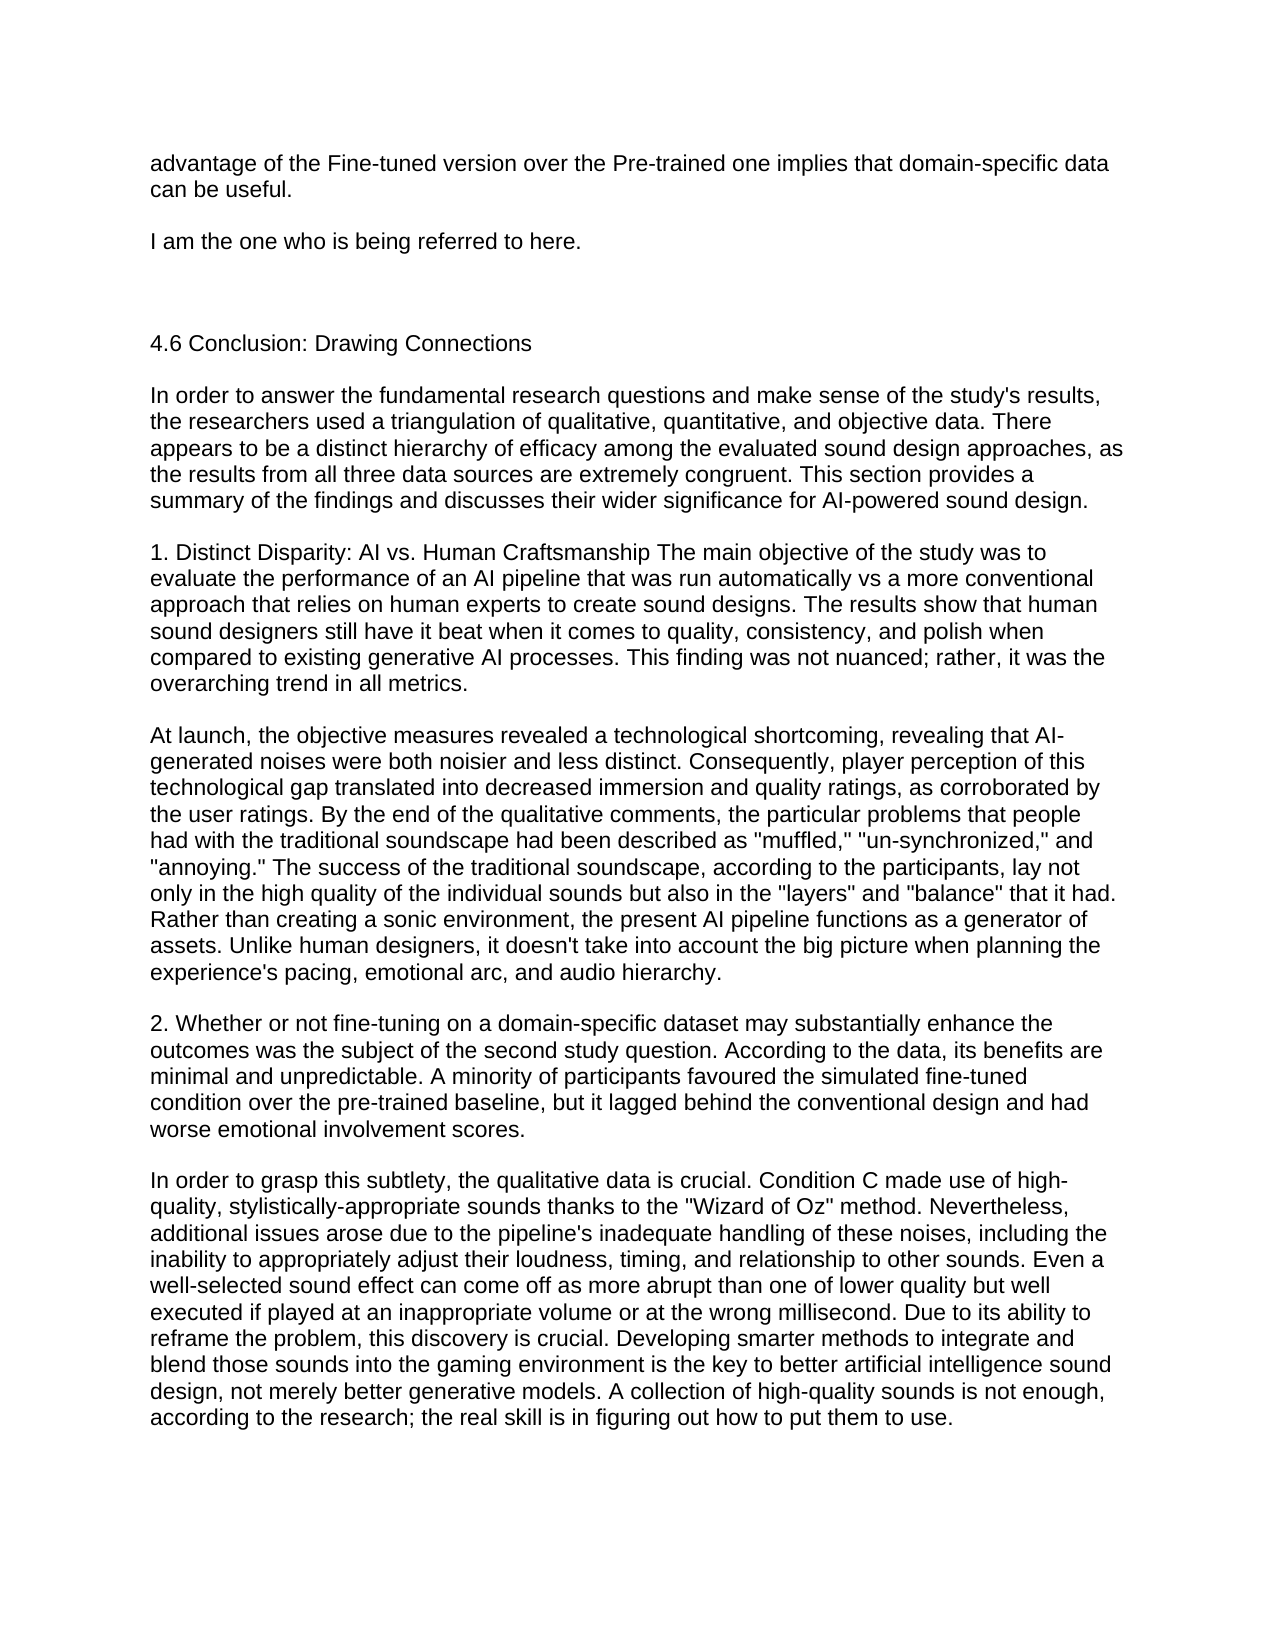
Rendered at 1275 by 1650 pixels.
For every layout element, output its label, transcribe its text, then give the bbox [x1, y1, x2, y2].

text 2. Whether or not fine-tuning on a domain-specific dataset may substantially enhance the outcomes was the subject of the second study question. According to the data, its benefits are minimal and unpredictable. A minority of participants favoured the simulated fine-tuned condition over the pre-trained baseline, but it lagged behind the conventional design and had worse emotional involvement scores. [150, 1010, 1125, 1142]
text In order to grasp this subtlety, the qualitative data is crucial. Condition C made use of high-quality, stylistically-appropriate sounds thanks to the "Wizard of Oz" method. Nevertheless, additional issues arose due to the pipeline's inadequate handling of these noises, including the inability to appropriately adjust their loudness, timing, and relationship to other sounds. Even a well-selected sound effect can come off as more abrupt than one of lower quality but well executed if played at an inappropriate volume or at the wrong millisecond. Due to its ability to reframe the problem, this discovery is crucial. Developing smarter methods to integrate and blend those sounds into the gaming environment is the key to better artificial intelligence sound design, not merely better generative models. A collection of high-quality sounds is not enough, according to the research; the real skill is in figuring out how to put them to use. [150, 1167, 1125, 1431]
text 4.6 Conclusion: Drawing Connections [150, 330, 1125, 357]
text At launch, the objective measures revealed a technological shortcoming, revealing that AI-generated noises were both noisier and less distinct. Consequently, player perception of this technological gap translated into decreased immersion and quality ratings, as corroborated by the user ratings. By the end of the qualitative comments, the particular problems that people had with the traditional soundscape had been described as "muffled," "un-synchronized," and "annoying." The success of the traditional soundscape, according to the participants, lay not only in the high quality of the individual sounds but also in the "layers" and "balance" that it had. Rather than creating a sonic environment, the present AI pipeline functions as a generator of assets. Unlike human designers, it doesn't take into account the big picture when planning the experience's pacing, emotional arc, and audio hierarchy. [150, 722, 1125, 985]
text In order to answer the fundamental research questions and make sense of the study's results, the researchers used a triangulation of qualitative, quantitative, and objective data. There appears to be a distinct hierarchy of efficacy among the evaluated sound design approaches, as the results from all three data sources are extremely congruent. This section provides a summary of the findings and discusses their wider significance for AI-powered sound design. [150, 382, 1125, 513]
text 1. Distinct Disparity: AI vs. Human Craftsmanship The main objective of the study was to evaluate the performance of an AI pipeline that was run automatically vs a more conventional approach that relies on human experts to create sound designs. The results show that human sound designers still have it beat when it comes to quality, consistency, and polish when compared to existing generative AI processes. This finding was not nuanced; rather, it was the overarching trend in all metrics. [150, 538, 1125, 697]
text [150, 150, 1125, 203]
text I am the one who is being referred to here. [150, 228, 1125, 254]
